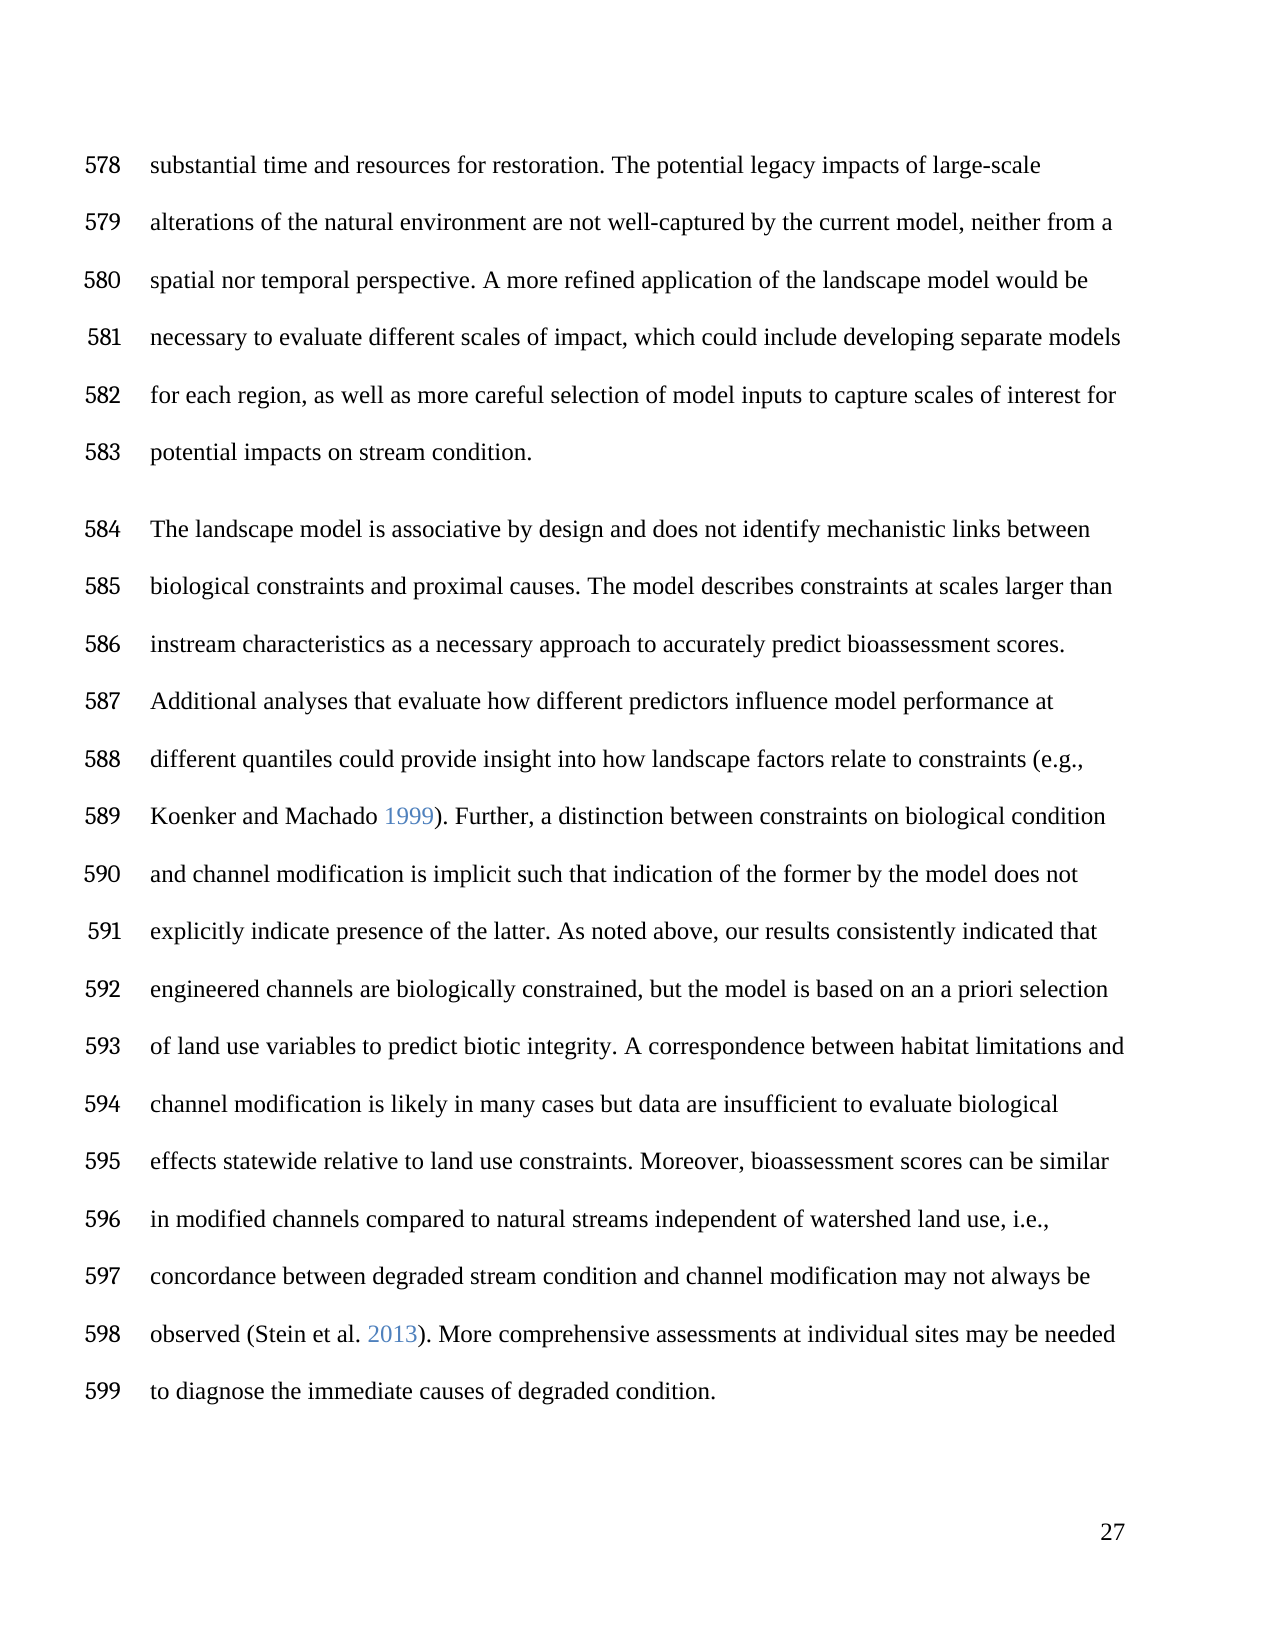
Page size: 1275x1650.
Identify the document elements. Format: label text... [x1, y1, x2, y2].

text The landscape model is associative by design and does not identify mechanistic links between biological constraints and proximal causes. The model describes constraints at scales larger than instream characteristics as a necessary approach to accurately predict bioassessment scores. Additional analyses that evaluate how different predictors influence model performance at different quantiles could provide insight into how landscape factors relate to constraints (e.g., Koenker and Machado 1999). Further, a distinction between constraints on biological condition and channel modification is implicit such that indication of the former by the model does not explicitly indicate presence of the latter. As noted above, our results consistently indicated that engineered channels are biologically constrained, but the model is based on an a priori selection of land use variables to predict biotic integrity. A correspondence between habitat limitations and channel modification is likely in many cases but data are insufficient to evaluate biological effects statewide relative to land use constraints. Moreover, bioassessment scores can be similar in modified channels compared to natural streams independent of watershed land use, i.e., concordance between degraded stream condition and channel modification may not always be observed (Stein et al. 2013). More comprehensive assessments at individual sites may be needed to diagnose the immediate causes of degraded condition. [150, 514, 1125, 1405]
